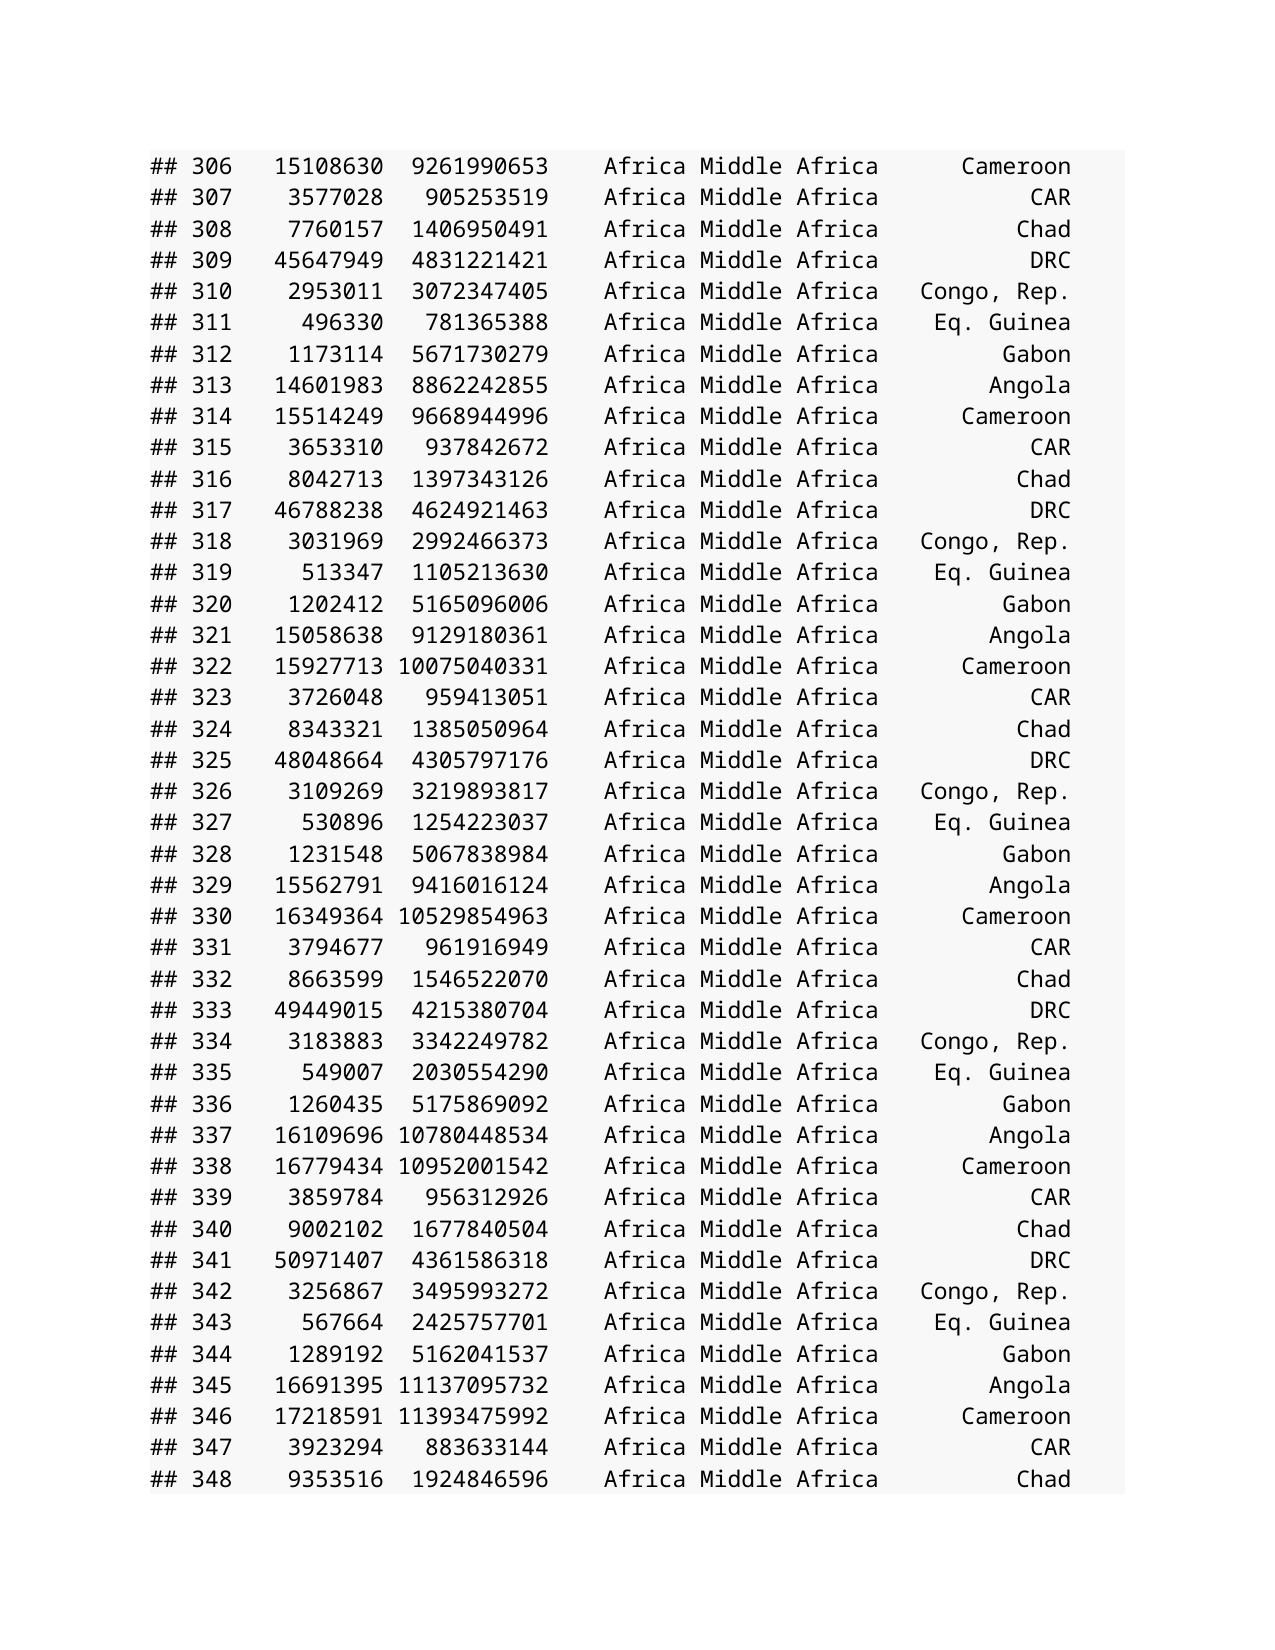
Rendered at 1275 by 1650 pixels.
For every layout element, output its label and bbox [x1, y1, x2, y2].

text [150, 150, 1125, 1494]
